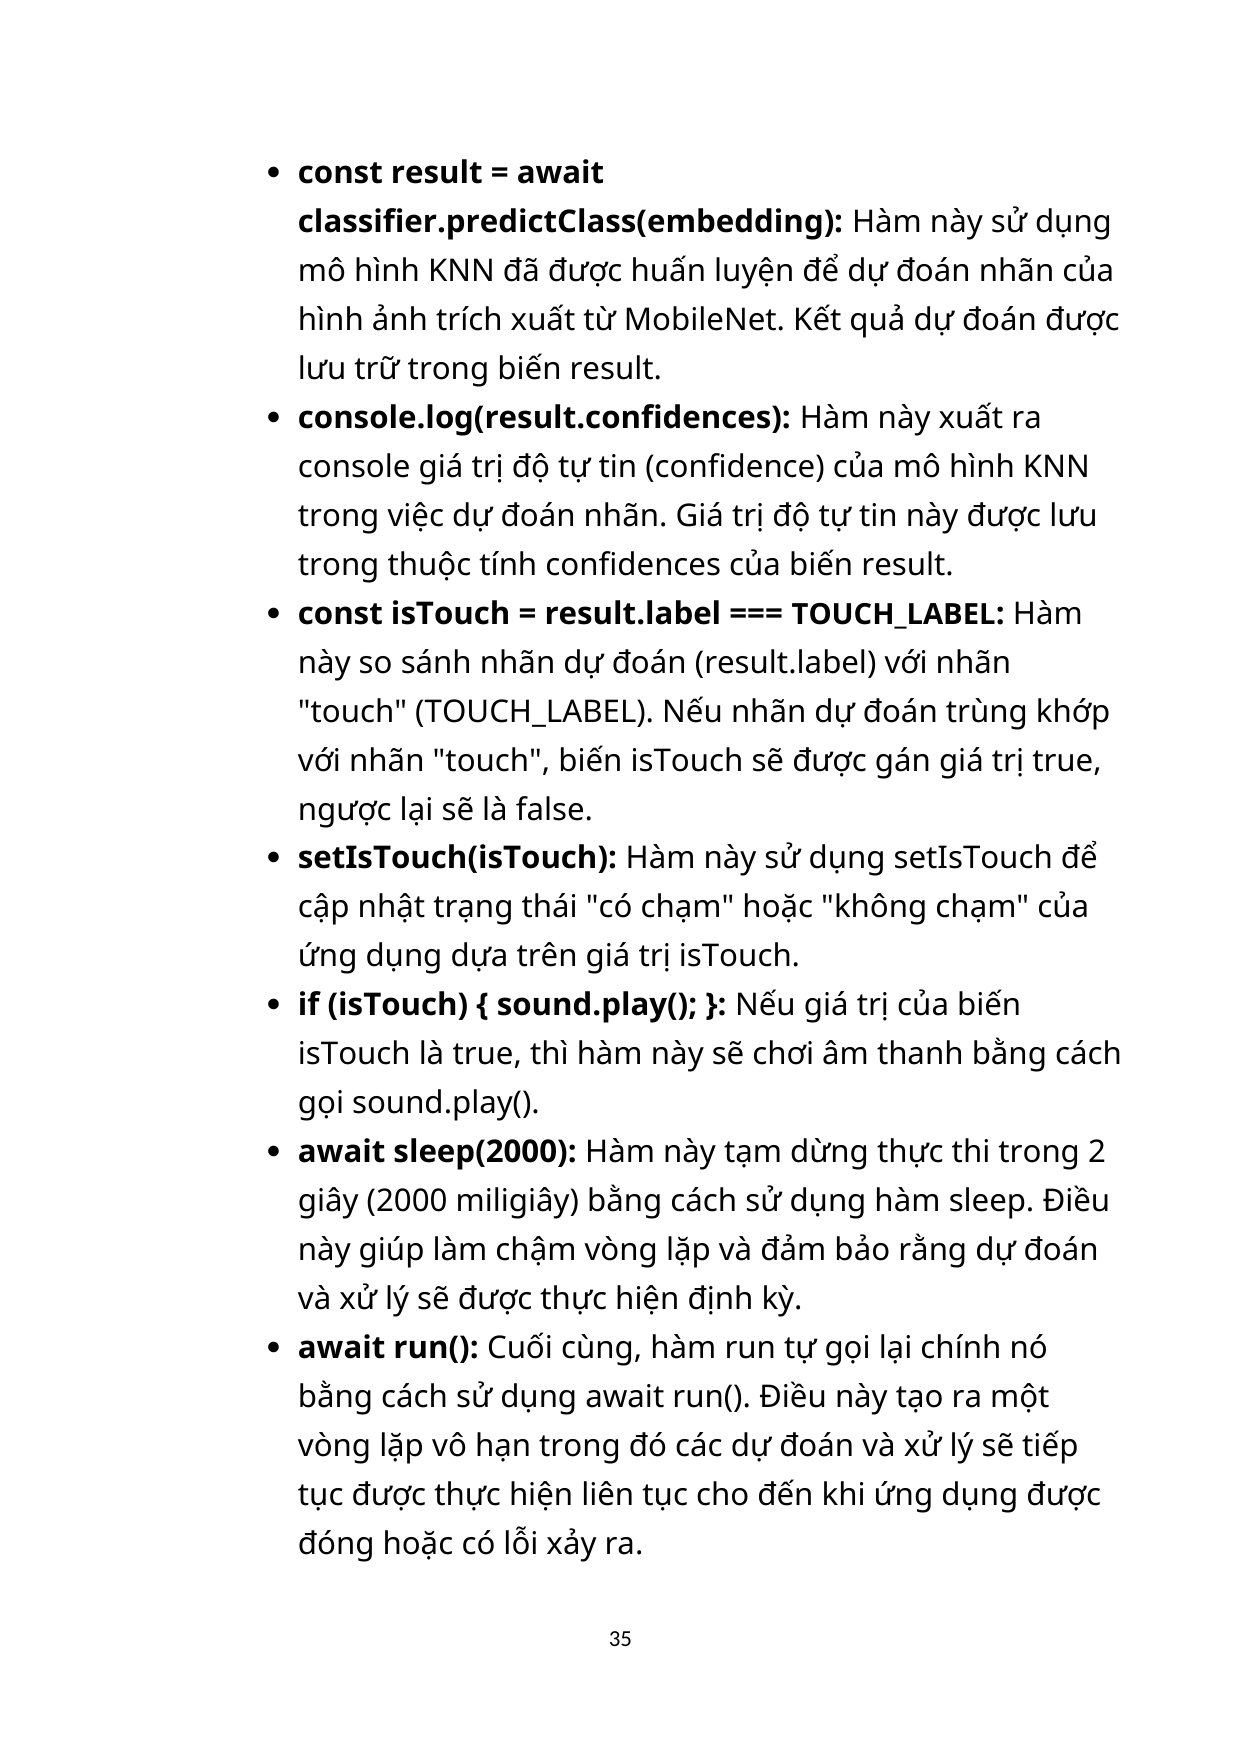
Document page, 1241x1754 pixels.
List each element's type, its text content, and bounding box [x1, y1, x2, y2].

list if (isTouch) { sound.play(); }: Nếu giá trị của biến isTouch là true, thì hàm này sẽ chơi âm thanh bằng cách gọi sound.play(). [268, 982, 1124, 1123]
list const isTouch = result.label === TOUCH_LABEL: Hàm này so sánh nhãn dự đoán (result.label) với nhãn "touch" (TOUCH_LABEL). Nếu nhãn dự đoán trùng khớp với nhãn "touch", biến isTouch sẽ được gán giá trị true, ngược lại sẽ là false. [268, 591, 1124, 829]
list setIsTouch(isTouch): Hàm này sử dụng setIsTouch để cập nhật trạng thái "có chạm" hoặc "không chạm" của ứng dụng dựa trên giá trị isTouch. [268, 835, 1124, 976]
list await run(): Cuối cùng, hàm run tự gọi lại chính nó bằng cách sử dụng await run(). Điều này tạo ra một vòng lặp vô hạn trong đó các dự đoán và xử lý sẽ tiếp tục được thực hiện liên tục cho đến khi ứng dụng được đóng hoặc có lỗi xảy ra. [268, 1325, 1124, 1563]
list await sleep(2000): Hàm này tạm dừng thực thi trong 2 giây (2000 miligiây) bằng cách sử dụng hàm sleep. Điều này giúp làm chậm vòng lặp và đảm bảo rằng dự đoán và xử lý sẽ được thực hiện định kỳ. [268, 1129, 1124, 1319]
list const result = await classifier.predictClass(embedding): Hàm này sử dụng mô hình KNN đã được huấn luyện để dự đoán nhãn của hình ảnh trích xuất từ MobileNet. Kết quả dự đoán được lưu trữ trong biến result. [268, 150, 1124, 388]
list console.log(result.confidences): Hàm này xuất ra console giá trị độ tự tin (confidence) của mô hình KNN trong việc dự đoán nhãn. Giá trị độ tự tin này được lưu trong thuộc tính confidences của biến result. [268, 395, 1124, 584]
